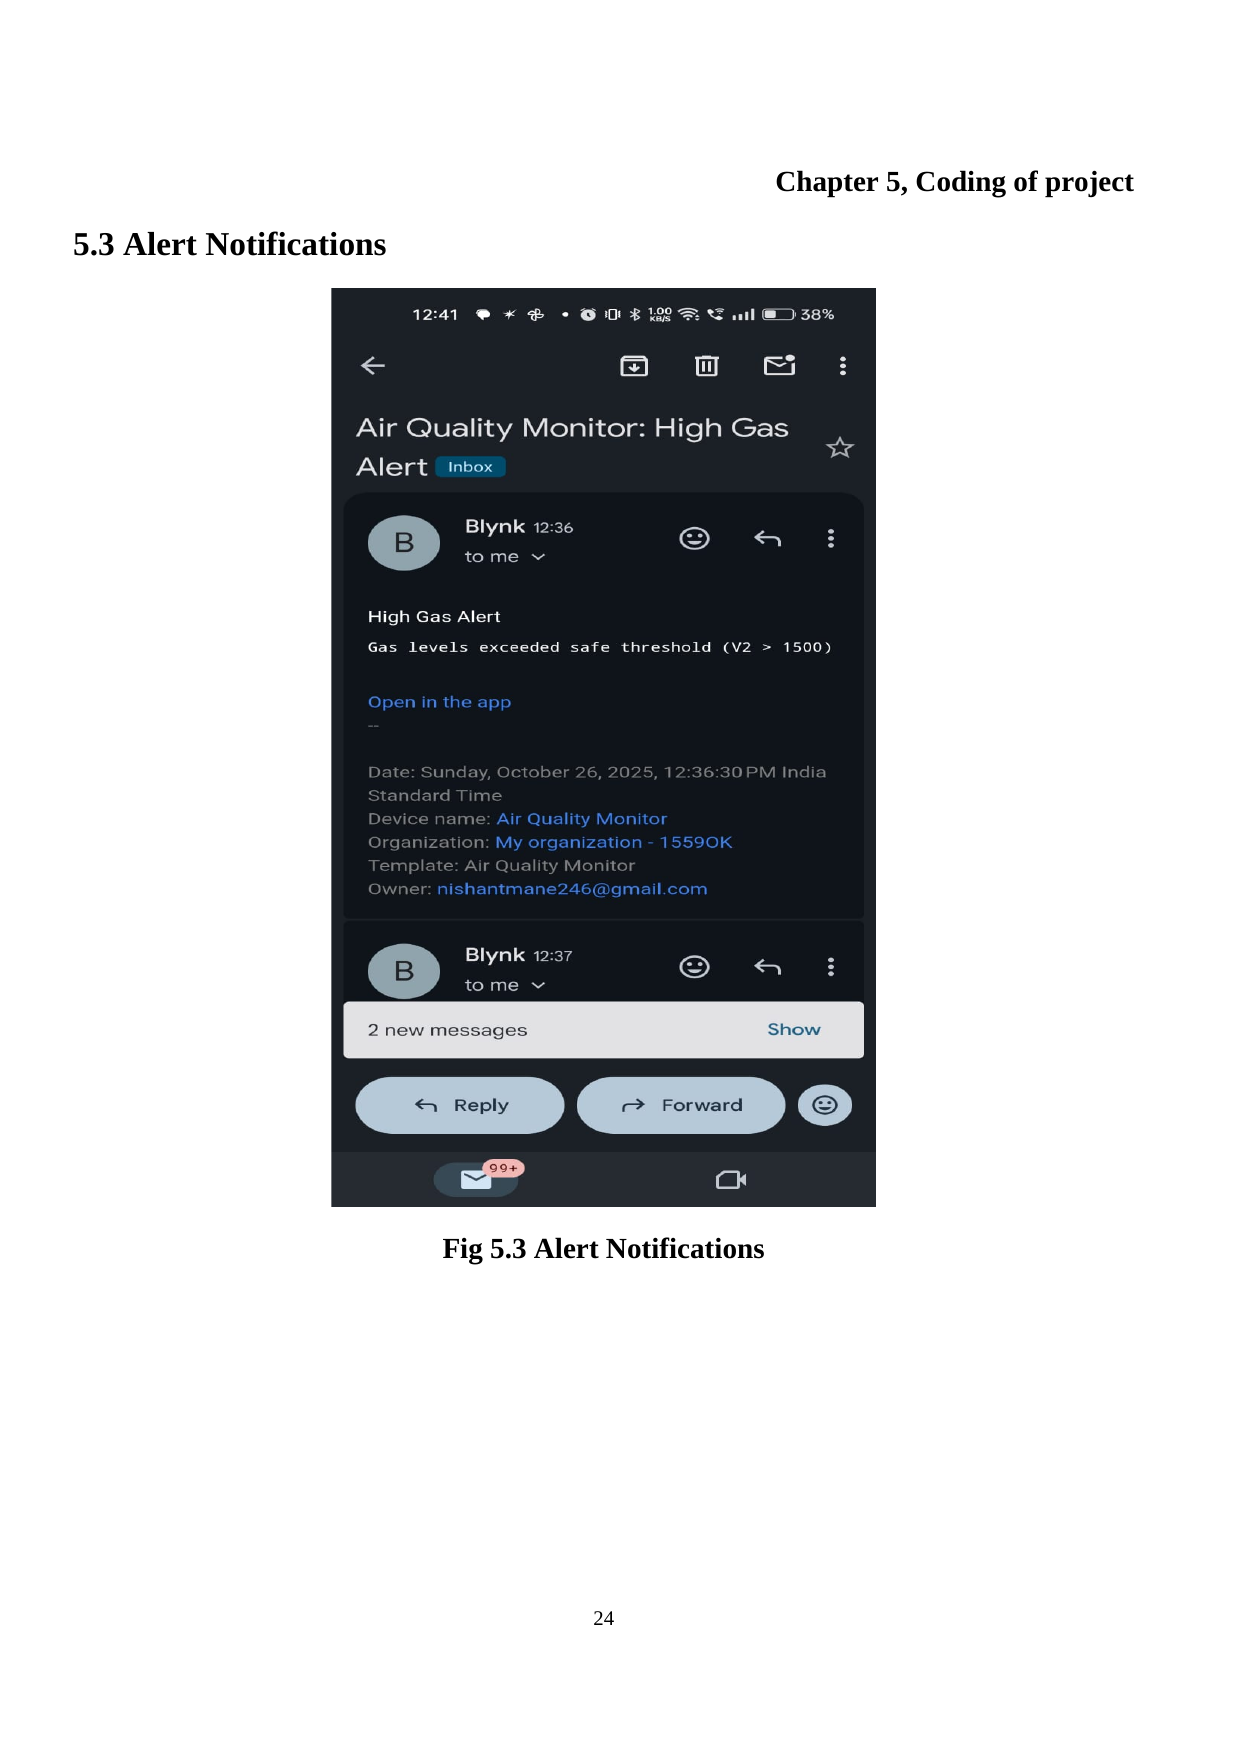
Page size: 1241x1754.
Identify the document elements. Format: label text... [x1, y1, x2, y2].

text 5.3 Alert Notifications [73, 224, 1134, 262]
text Chapter 5, Coding of project [73, 164, 1134, 198]
text Fig 5.3 Alert Notifications [73, 1231, 1134, 1264]
picture [331, 288, 876, 1207]
